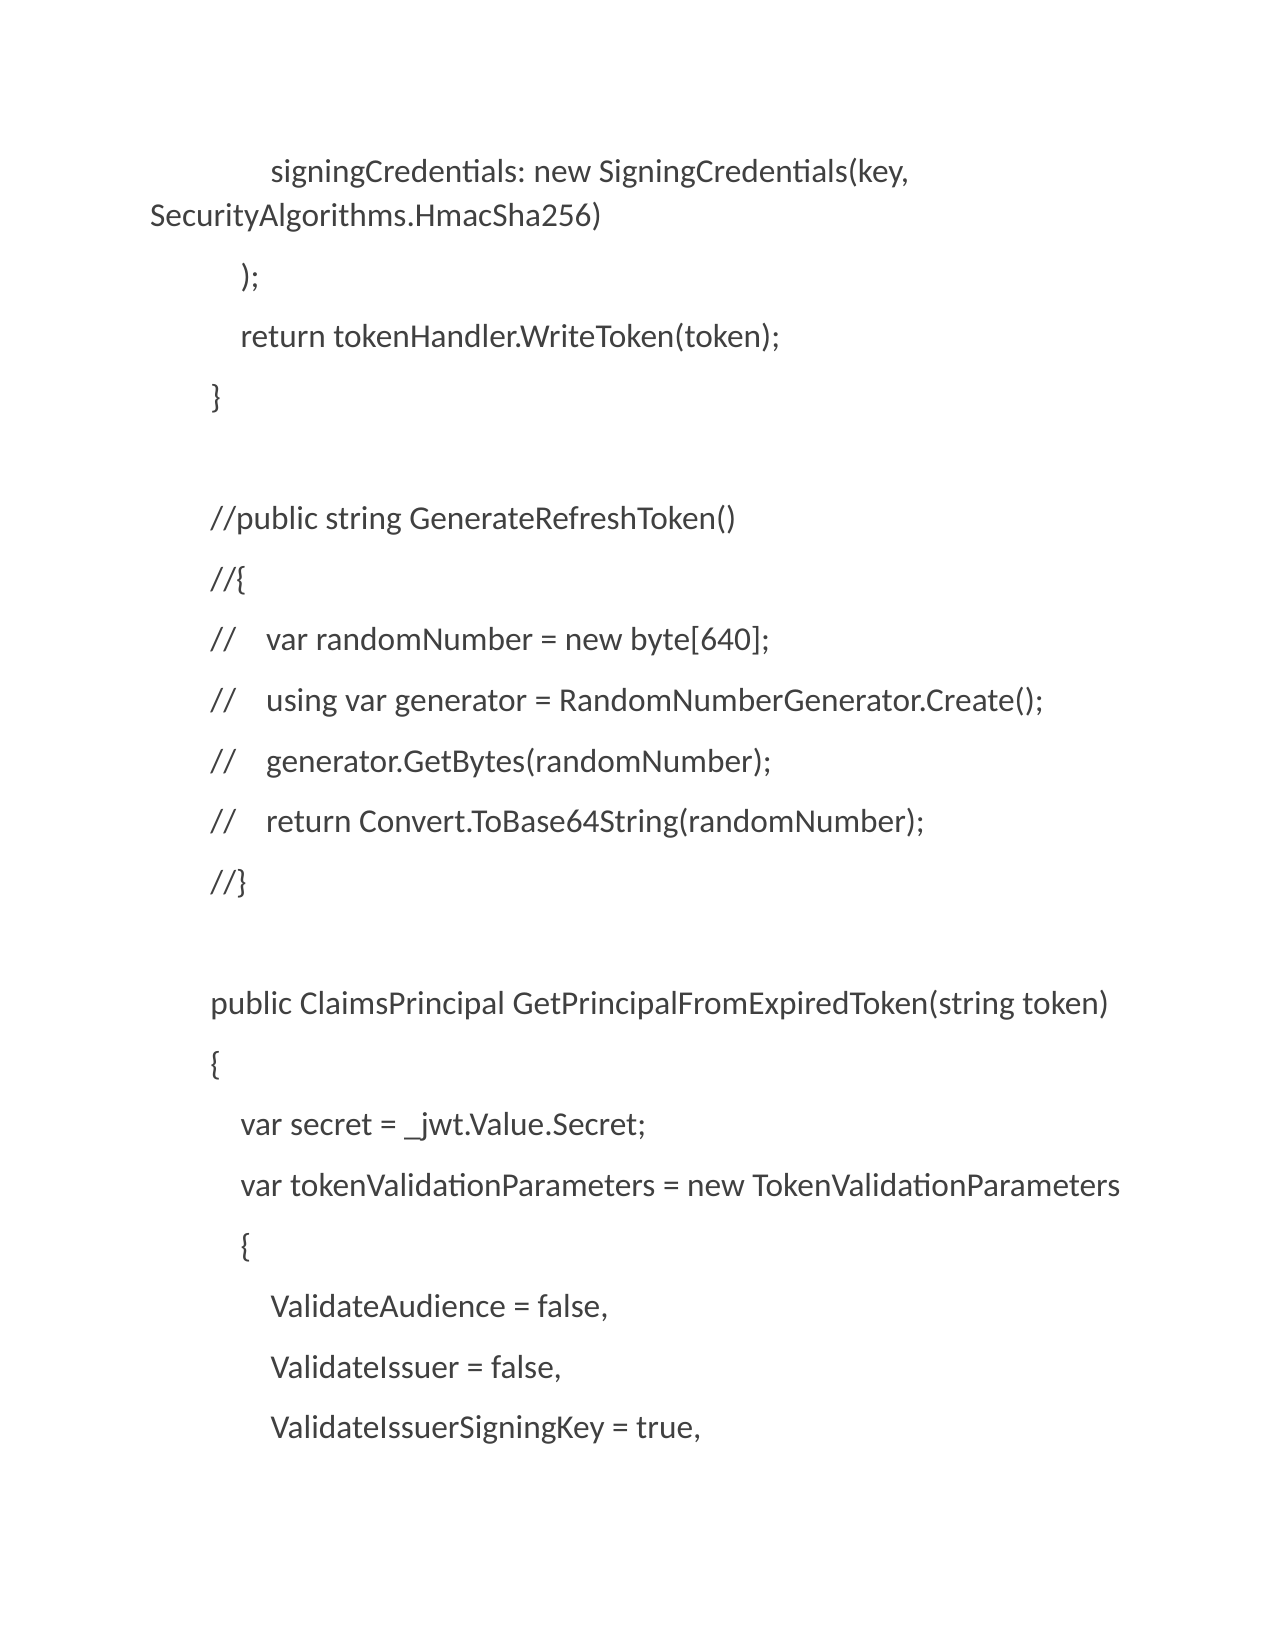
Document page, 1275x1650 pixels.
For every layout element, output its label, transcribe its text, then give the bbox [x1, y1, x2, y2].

text //} [150, 861, 1125, 902]
text ValidateAudience = false, [150, 1285, 1125, 1326]
text ValidateIssuerSigningKey = true, [150, 1406, 1125, 1447]
text return tokenHandler.WriteToken(token); [150, 315, 1125, 356]
text //{ [150, 558, 1125, 598]
text { [150, 1043, 1125, 1083]
text signingCredentials: new SigningCredentials(key, SecurityAlgorithms.HmacSha256) [150, 150, 1125, 235]
text var tokenValidationParameters = new TokenValidationParameters [150, 1164, 1125, 1205]
text ); [150, 254, 1125, 295]
text } [150, 376, 1125, 417]
text // using var generator = RandomNumberGenerator.Create(); [150, 679, 1125, 720]
text // generator.GetBytes(randomNumber); [150, 739, 1125, 780]
text // var randomNumber = new byte[640]; [150, 618, 1125, 659]
text // return Convert.ToBase64String(randomNumber); [150, 800, 1125, 841]
text { [150, 1224, 1125, 1265]
text //public string GenerateRefreshToken() [150, 497, 1125, 538]
text public ClaimsPrincipal GetPrincipalFromExpiredToken(string token) [150, 982, 1125, 1023]
text ValidateIssuer = false, [150, 1346, 1125, 1387]
text var secret = _jwt.Value.Secret; [150, 1103, 1125, 1144]
